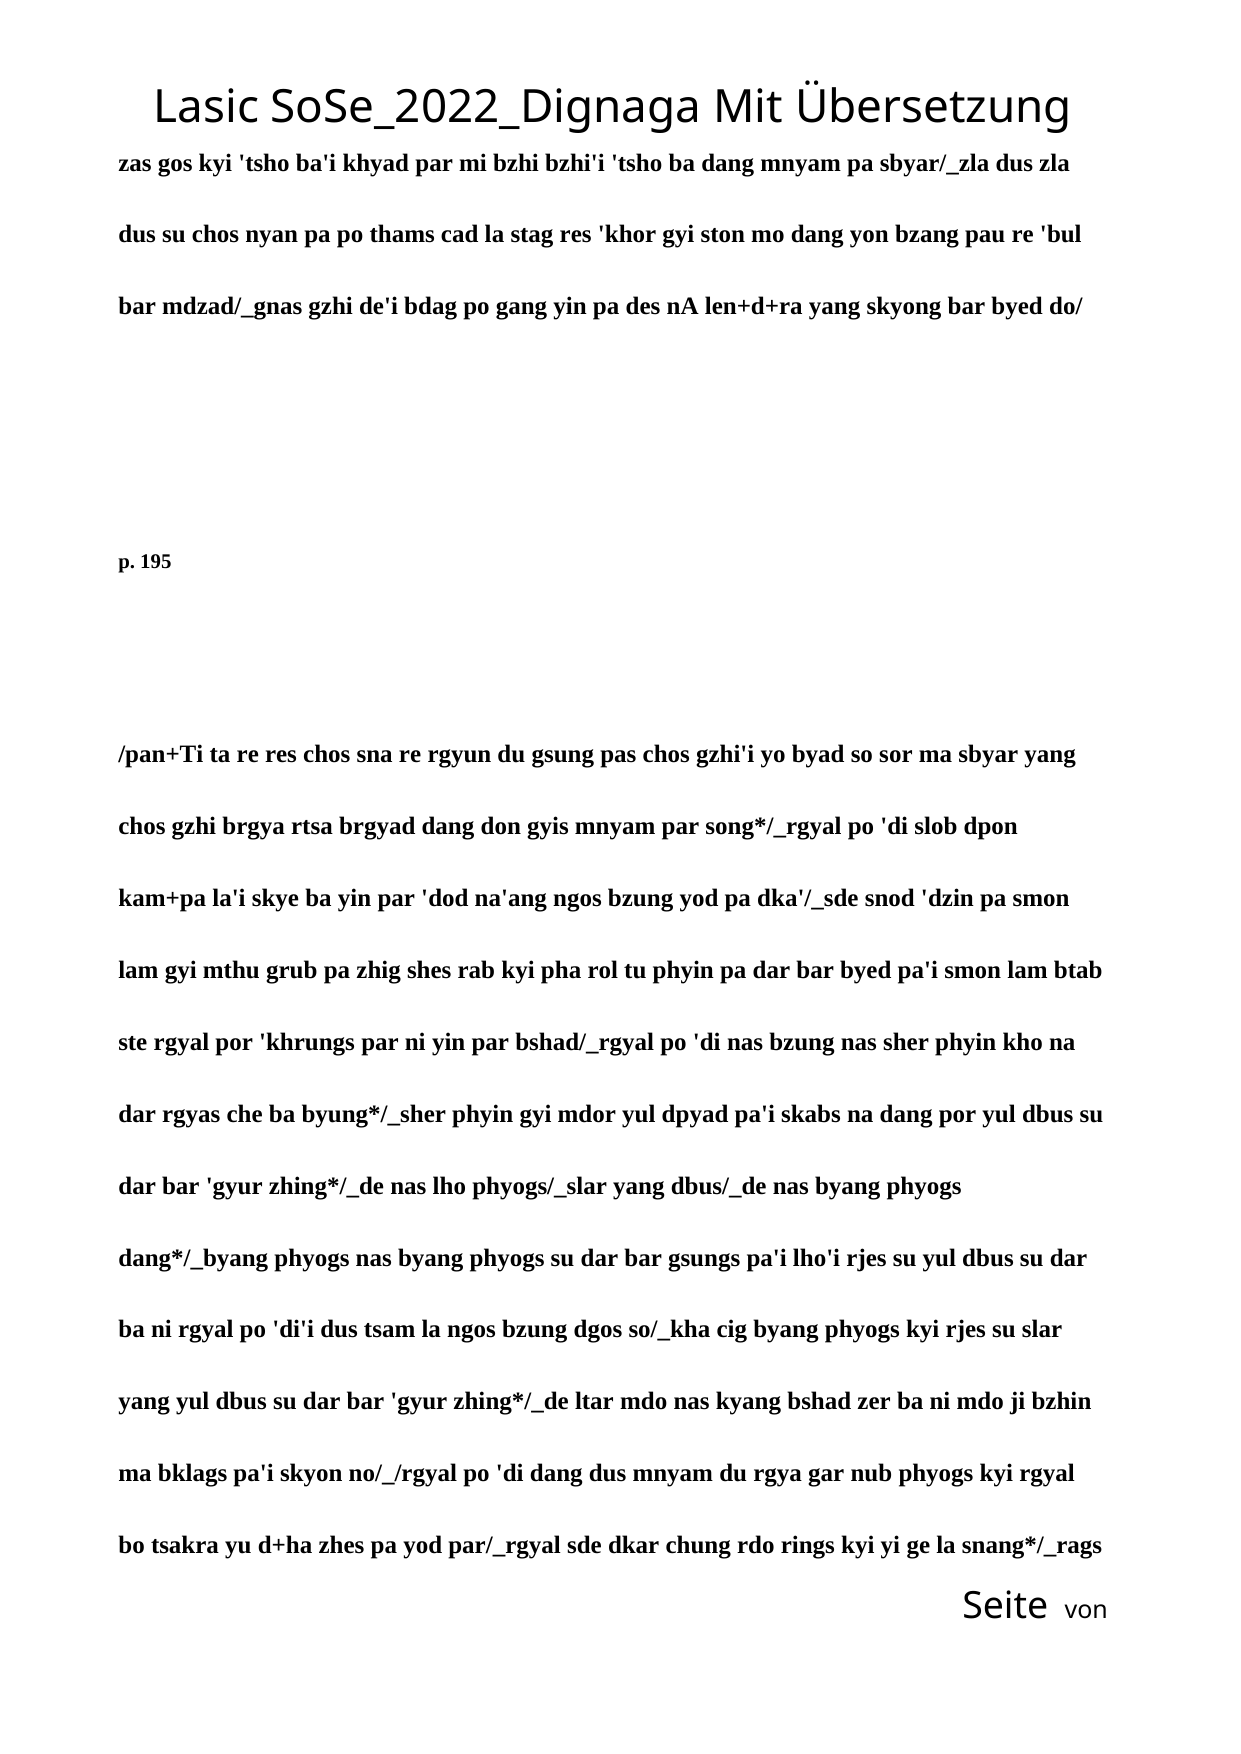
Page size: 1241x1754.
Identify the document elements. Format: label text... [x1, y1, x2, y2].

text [118, 739, 1107, 1559]
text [118, 148, 1107, 320]
text p. 195 [118, 549, 1107, 573]
